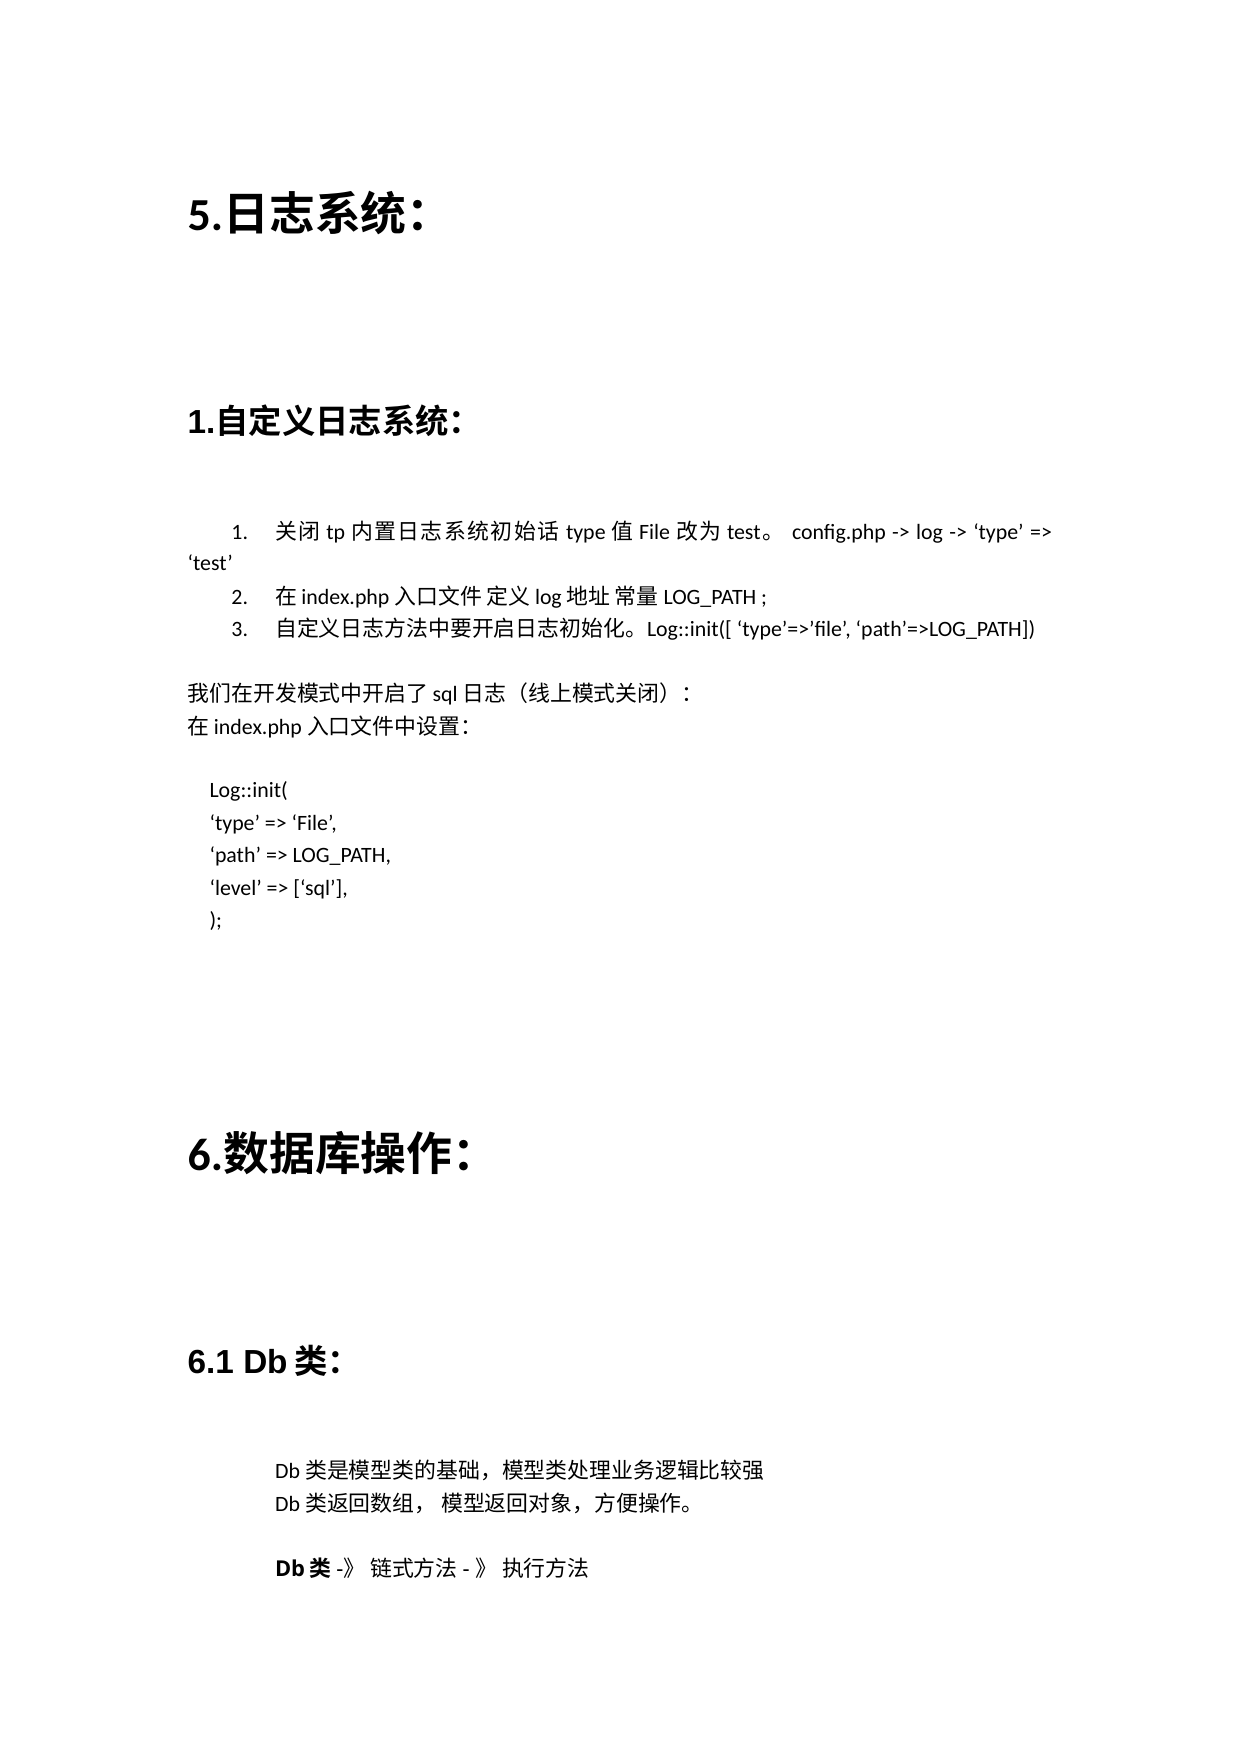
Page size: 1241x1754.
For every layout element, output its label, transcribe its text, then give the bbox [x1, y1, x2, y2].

subtitle 5.日志系统： [187, 162, 1053, 259]
text Db 类返回数组， 模型返回对象，方便操作。 [231, 1485, 1053, 1518]
subtitle 1.自定义日志系统： [187, 387, 1053, 452]
text 我们在开发模式中开启了sql 日志（线上模式关闭）： [187, 676, 1053, 708]
text Db类 -》 链式方法 - 》 执行方法 [231, 1550, 1053, 1583]
text ); [209, 903, 1053, 936]
text 在index.php 入口文件中设置： [187, 708, 1053, 741]
subtitle 6.数据库操作： [187, 1101, 1053, 1199]
text ‘path’ => LOG_PATH, [209, 838, 1053, 871]
list 在index.php 入口文件 定义log地址 常量 LOG_PATH ; [187, 578, 1053, 611]
text Db 类是模型类的基础，模型类处理业务逻辑比较强 [231, 1453, 1053, 1485]
text Log::init( [209, 773, 1053, 806]
list 关闭tp内置日志系统初始话type值File改为test。 config.php -> log -> ‘type’ => ‘test’ [187, 513, 1053, 578]
subtitle 6.1 Db类： [187, 1326, 1053, 1391]
list 自定义日志方法中要开启日志初始化。Log::init([ ‘type’=>’file’, ‘path’=>LOG_PATH]) [187, 611, 1053, 643]
text ‘type’ => ‘File’, [209, 806, 1053, 838]
text ‘level’ => [‘sql’], [209, 871, 1053, 903]
